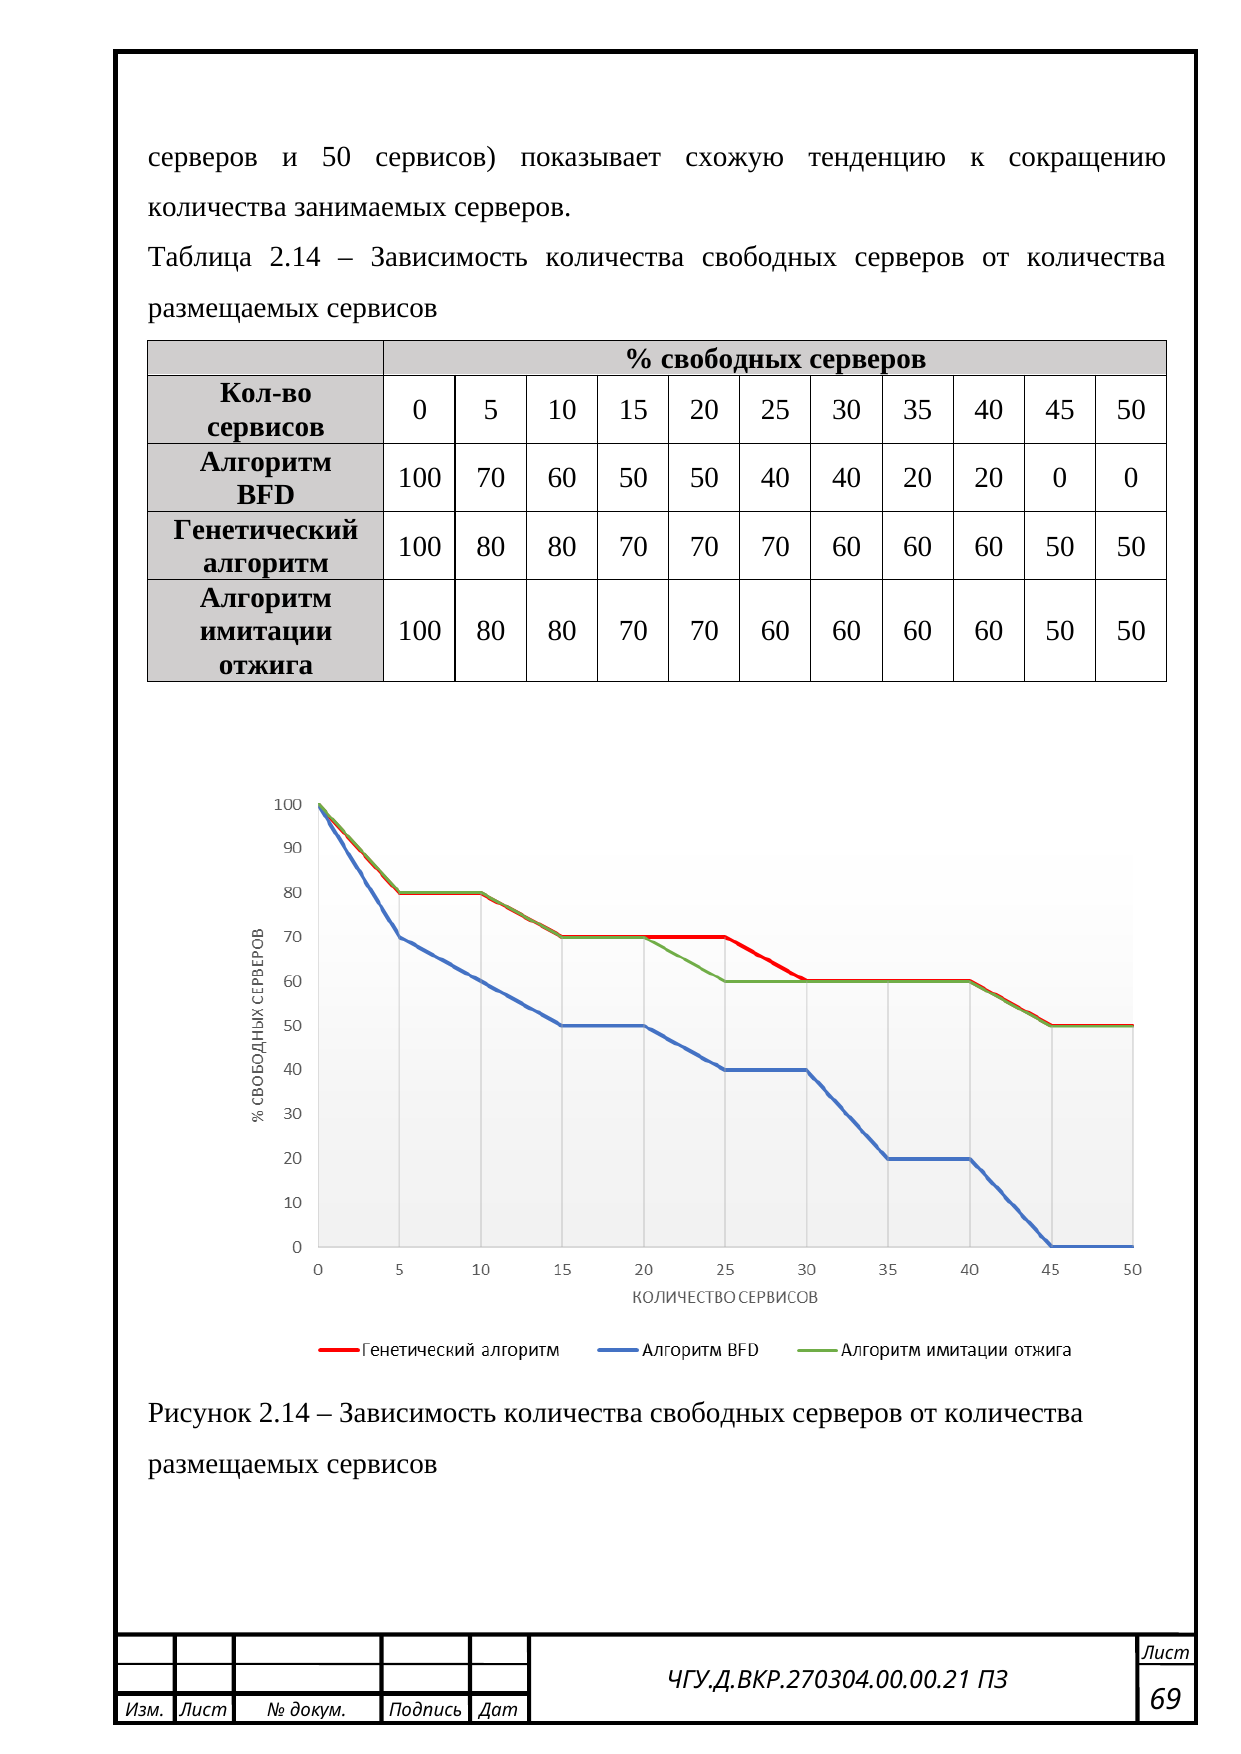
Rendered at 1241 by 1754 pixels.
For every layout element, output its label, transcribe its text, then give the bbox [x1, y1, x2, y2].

table_cell 50 [669, 444, 739, 511]
table_cell 70 [456, 444, 526, 511]
table_cell 20 [669, 376, 739, 443]
table_cell 70 [598, 512, 668, 579]
table_cell 100 [384, 512, 454, 579]
table_header [148, 341, 383, 374]
table_cell 50 [1025, 580, 1095, 681]
table_cell 35 [883, 376, 953, 443]
table_cell 50 [1096, 512, 1166, 579]
table_cell 20 [883, 444, 953, 511]
table_cell 0 [384, 376, 454, 443]
text Таблица 2.14 – Зависимость количества свободных серверов от количества размещаемых сервисов [148, 239, 1167, 323]
table_cell 0 [1096, 444, 1166, 511]
table_cell 5 [456, 376, 526, 443]
table_cell 40 [740, 444, 810, 511]
table_cell 70 [740, 512, 810, 579]
table_header % свободных серверов [384, 341, 1166, 374]
table_cell 70 [598, 580, 668, 681]
table_cell 60 [740, 580, 810, 681]
table_cell 0 [1025, 444, 1095, 511]
table_cell 20 [954, 444, 1024, 511]
picture [221, 782, 1163, 1379]
table_cell Алгоритм BFD [148, 444, 383, 511]
table_cell 60 [811, 512, 882, 579]
table_cell 60 [883, 580, 953, 681]
table_cell 100 [384, 580, 454, 681]
text Рисунок 2.14 – Зависимость количества свободных серверов от количества размещаемых сервисов [148, 1396, 1167, 1479]
table_cell 10 [527, 376, 597, 443]
table_cell 40 [954, 376, 1024, 443]
table_cell 100 [384, 444, 454, 511]
table_cell 70 [669, 512, 739, 579]
table_cell Алгоритм имитации отжига [148, 580, 383, 681]
table_cell 50 [1025, 512, 1095, 579]
table_cell 50 [1096, 580, 1166, 681]
table_cell 15 [598, 376, 668, 443]
table_cell 30 [811, 376, 882, 443]
table_cell 60 [883, 512, 953, 579]
table_cell 40 [811, 444, 882, 511]
table_cell 60 [811, 580, 882, 681]
table_cell 80 [527, 512, 597, 579]
table_cell Кол-во сервисов [148, 376, 383, 443]
table_cell 80 [527, 580, 597, 681]
table_cell 60 [954, 512, 1024, 579]
table_cell 50 [1096, 376, 1166, 443]
table_cell 70 [669, 580, 739, 681]
table_cell 60 [527, 444, 597, 511]
table_cell 25 [740, 376, 810, 443]
table_cell Генетический алгоритм [148, 512, 383, 579]
table_cell 45 [1025, 376, 1095, 443]
table_cell 80 [456, 580, 526, 681]
table_cell 60 [954, 580, 1024, 681]
table_cell 50 [598, 444, 668, 511]
table_cell 80 [456, 512, 526, 579]
